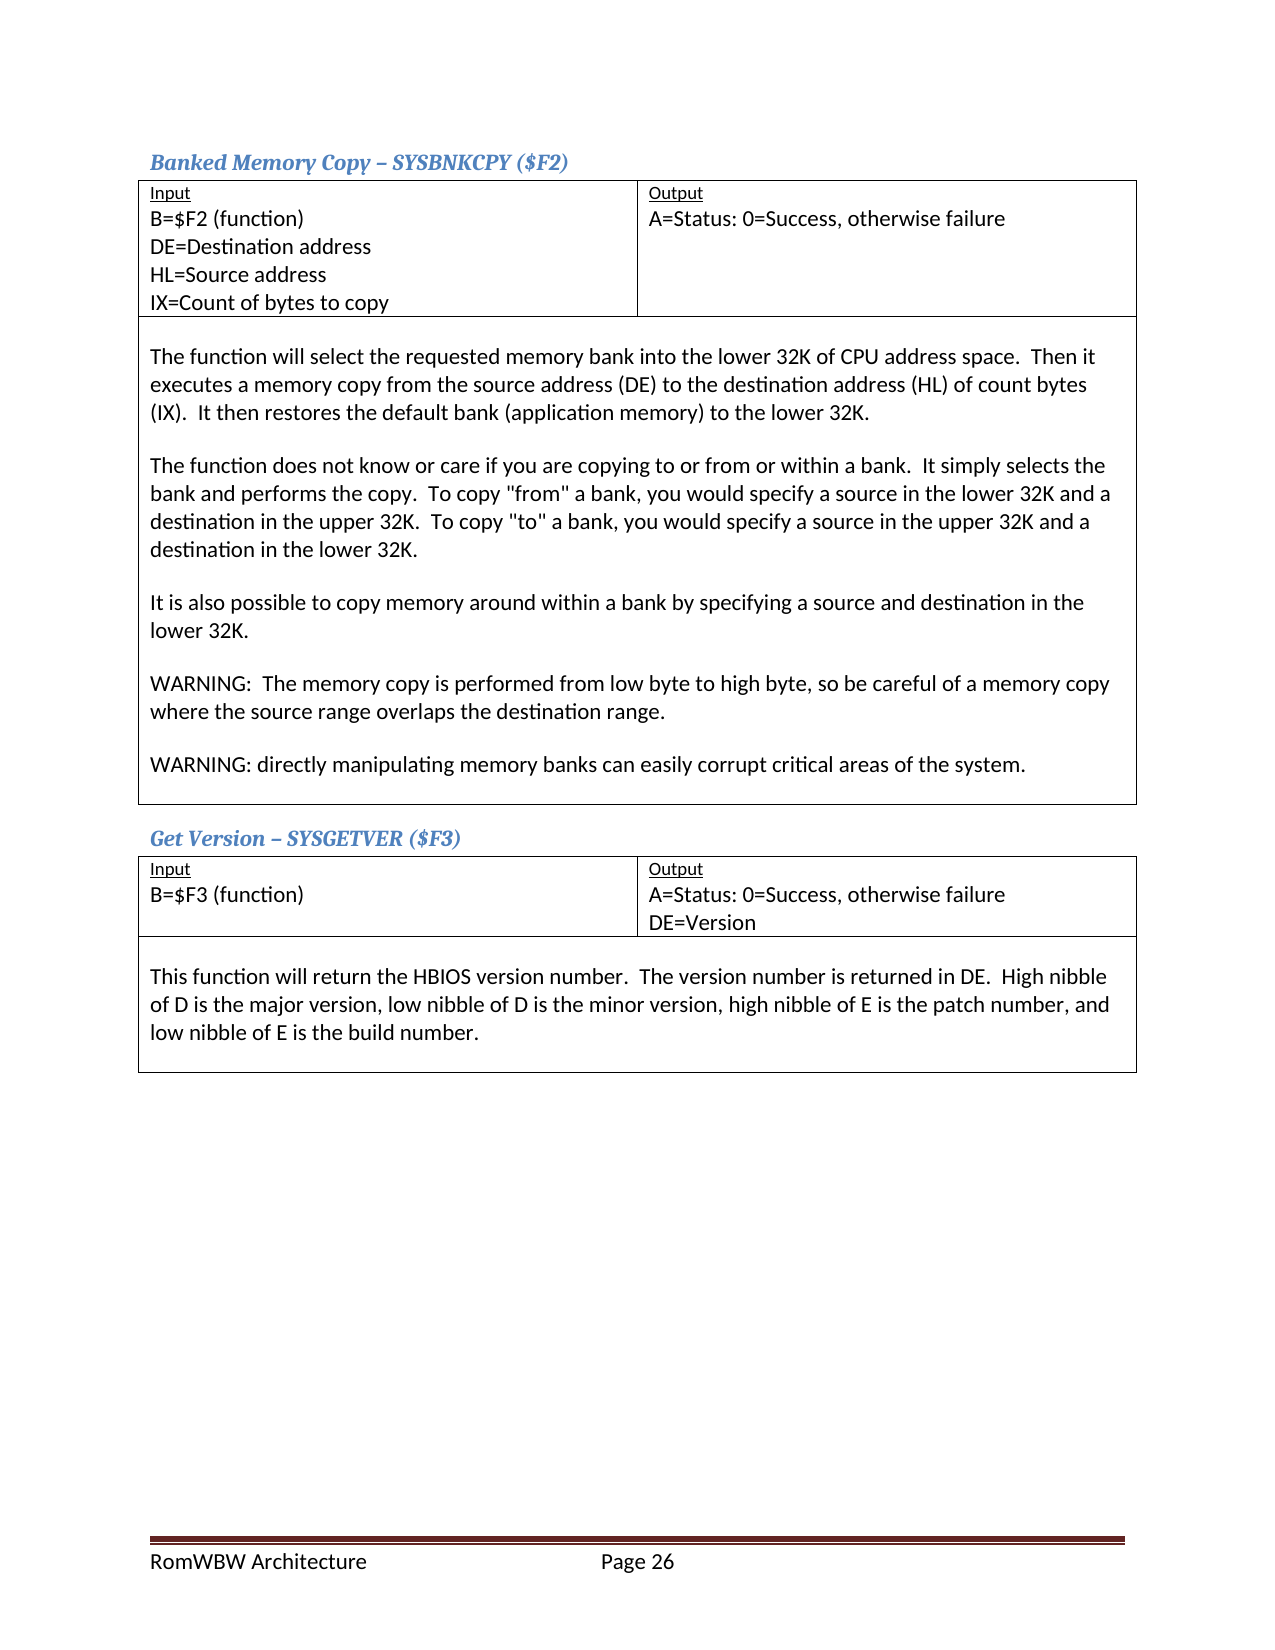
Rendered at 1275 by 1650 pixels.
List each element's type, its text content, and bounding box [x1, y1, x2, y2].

table_header Input B=$F3 (function) [139, 857, 637, 936]
table_cell The function will select the requested memory bank into the lower 32K of CPU address space. Then it executes a memory copy from the source address (DE) to the destination address (HL) of count bytes (IX). It then restores the default bank (application memory) to the lower 32K. The function does not know or care if you are copying to or from or within a bank. It simply selects the bank and performs the copy. To copy "from" a bank, you would specify a source in the lower 32K and a destination in the upper 32K. To copy "to" a bank, you would specify a source in the upper 32K and a destination in the lower 32K. It is also possible to copy memory around within a bank by specifying a source and destination in the lower 32K. WARNING: The memory copy is performed from low byte to high byte, so be careful of a memory copy where the source range overlaps the destination range. WARNING: directly manipulating memory banks can easily corrupt critical areas of the system. [139, 317, 1136, 804]
subtitle Get Version – SYSGETVER ($F3) [150, 826, 1125, 852]
table_header Output A=Status: 0=Success, otherwise failure DE=Version [638, 857, 1136, 936]
table_header Input B=$F2 (function) DE=Destination address HL=Source address IX=Count of bytes to copy [139, 181, 637, 316]
table_cell This function will return the HBIOS version number. The version number is returned in DE. High nibble of D is the major version, low nibble of D is the minor version, high nibble of E is the patch number, and low nibble of E is the build number. [139, 937, 1136, 1072]
table_header Output A=Status: 0=Success, otherwise failure [638, 181, 1136, 316]
subtitle Banked Memory Copy – SYSBNKCPY ($F2) [150, 150, 1125, 176]
